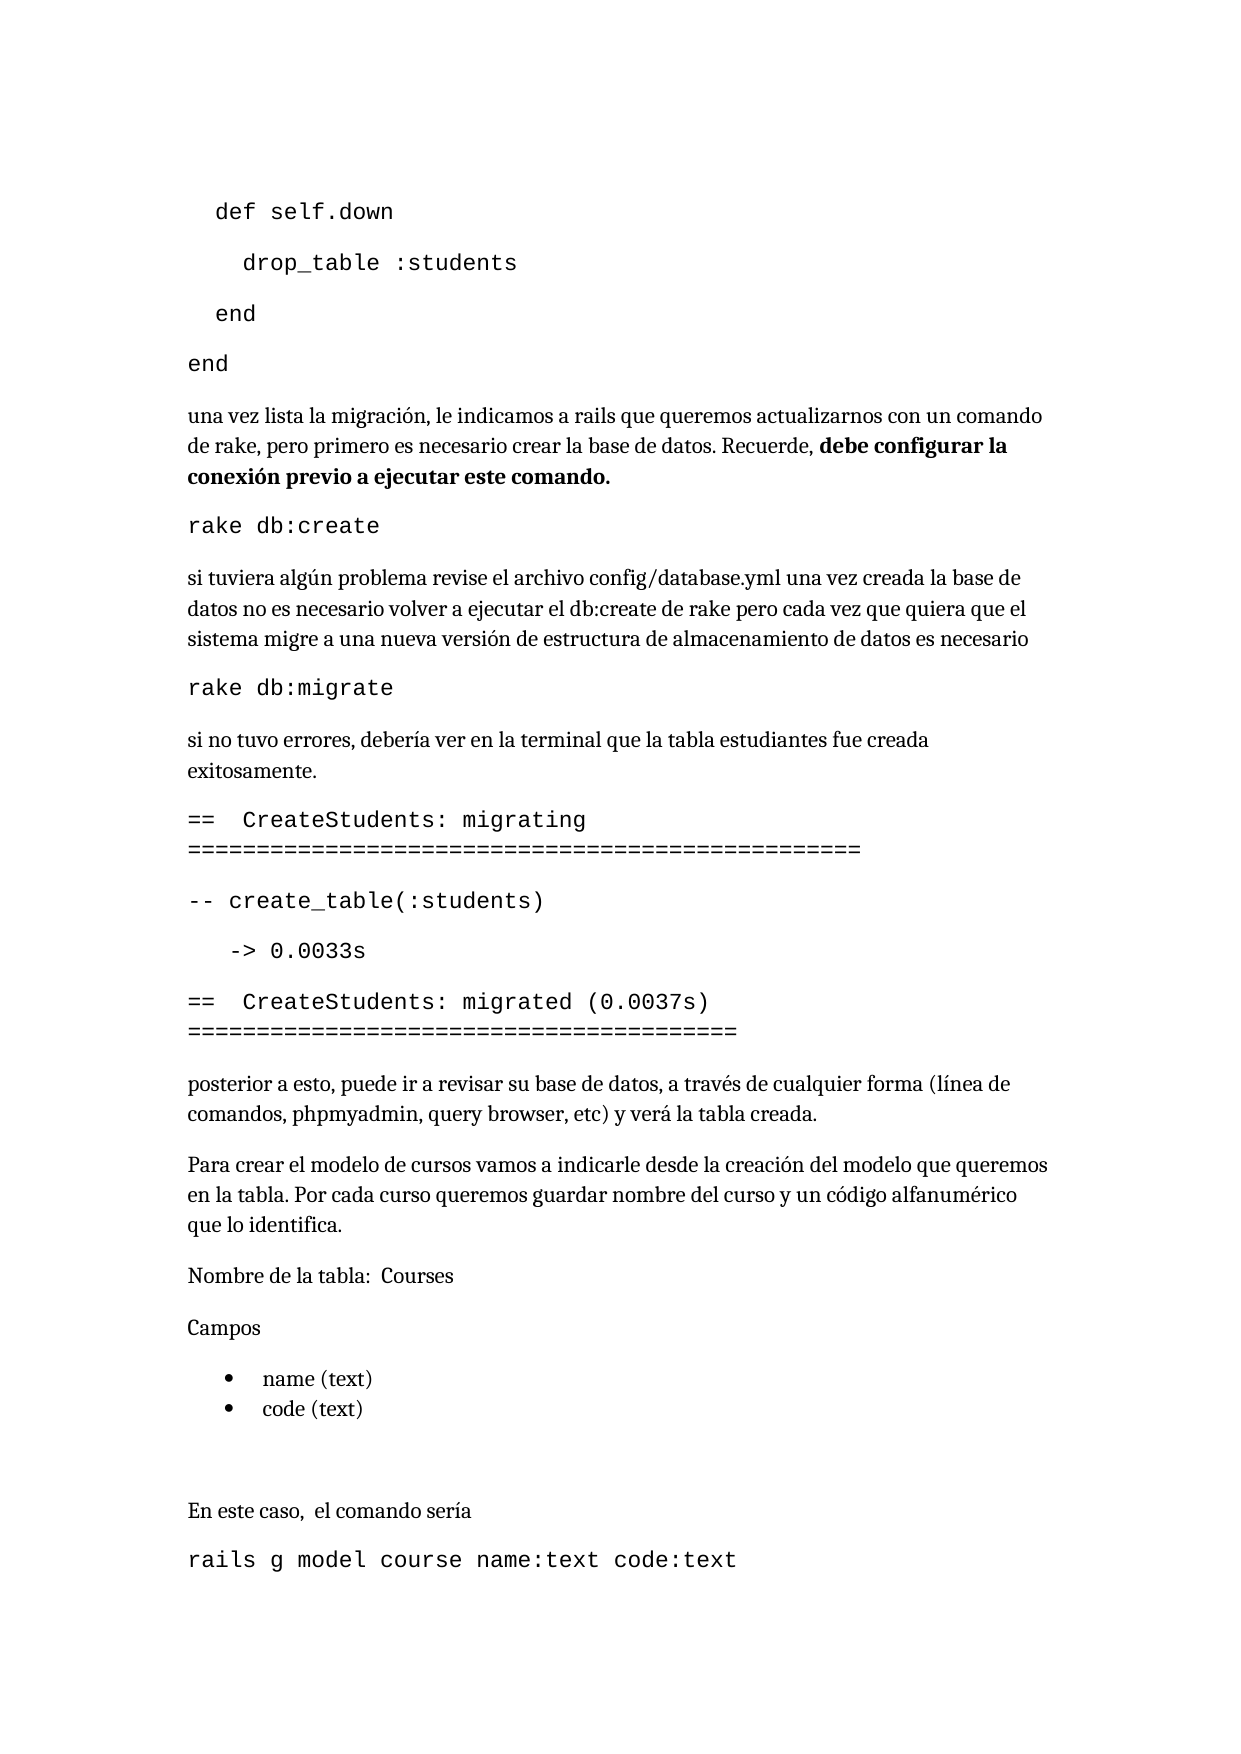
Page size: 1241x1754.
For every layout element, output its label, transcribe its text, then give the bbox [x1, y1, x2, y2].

text si tuviera algún problema revise el archivo config/database.yml una vez creada la base de datos no es necesario volver a ejecutar el db:create de rake pero cada vez que quiera que el sistema migre a una nueva versión de estructura de almacenamiento de datos es necesario [187, 565, 1053, 652]
text rails g model course name:text code:text [187, 1549, 1053, 1575]
text == CreateStudents: migrating ================================================= [187, 808, 1053, 864]
text En este caso, el comando sería [187, 1498, 1053, 1524]
text end [187, 352, 1053, 378]
text rake db:create [187, 514, 1053, 541]
text -- create_table(:students) [187, 889, 1053, 915]
text drop_table :students [187, 251, 1053, 277]
text una vez lista la migración, le indicamos a rails que queremos actualizarnos con un comando de rake, pero primero es necesario crear la base de datos. Recuerde, debe configurar la conexión previo a ejecutar este comando. [187, 403, 1053, 490]
text def self.down [187, 201, 1053, 227]
list code (text) [225, 1396, 1053, 1422]
list name (text) [225, 1365, 1053, 1392]
text Para crear el modelo de cursos vamos a indicarle desde la creación del modelo que queremos en la tabla. Por cada curso queremos guardar nombre del curso y un código alfanumérico que lo identifica. [187, 1152, 1053, 1239]
text == CreateStudents: migrated (0.0037s) ======================================== [187, 990, 1053, 1046]
text posterior a esto, puede ir a revisar su base de datos, a través de cualquier forma (línea de comandos, phpmyadmin, query browser, etc) y verá la tabla creada. [187, 1071, 1053, 1127]
text -> 0.0033s [187, 939, 1053, 966]
text Nombre de la tabla: Courses [187, 1263, 1053, 1290]
text rake db:migrate [187, 677, 1053, 703]
text Campos [187, 1314, 1053, 1341]
text si no tuvo errores, debería ver en la terminal que la tabla estudiantes fue creada exitosamente. [187, 727, 1053, 784]
text end [187, 302, 1053, 328]
